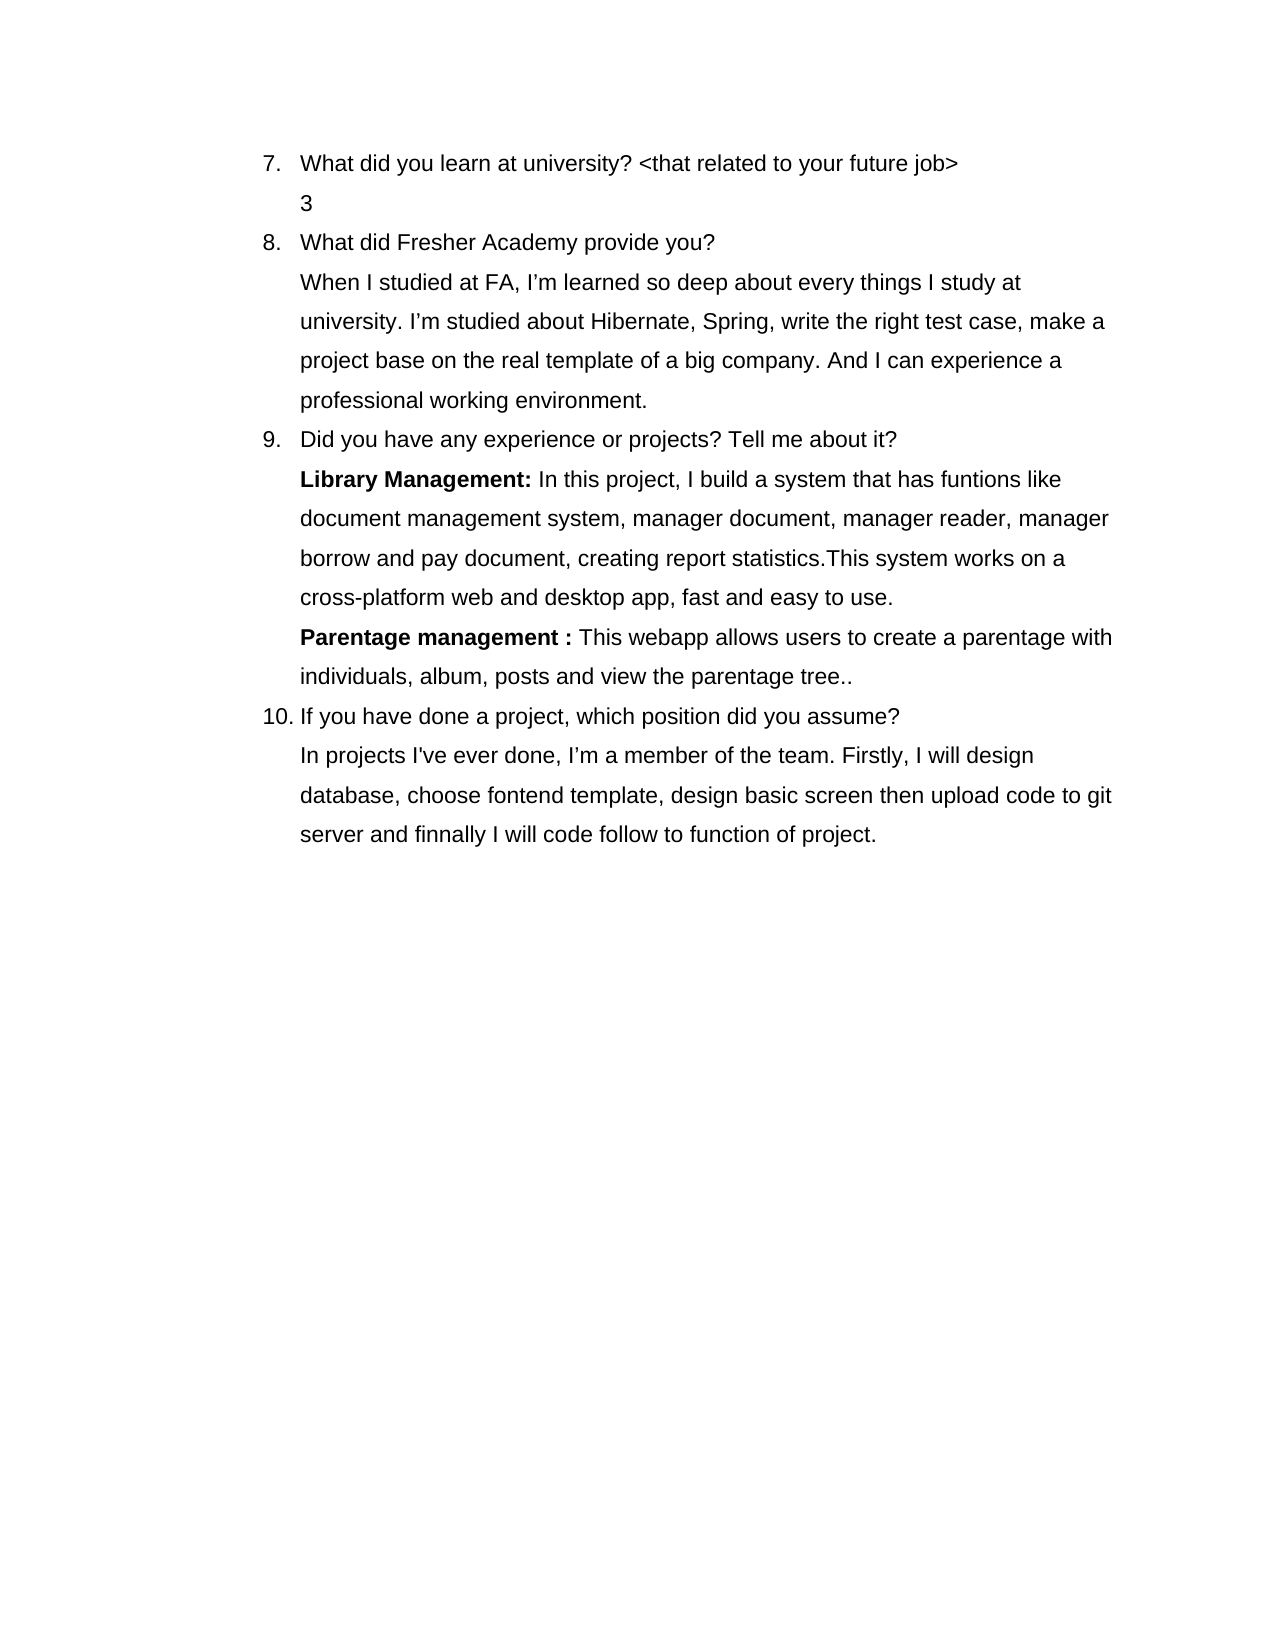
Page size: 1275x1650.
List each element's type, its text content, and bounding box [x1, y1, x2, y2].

list In projects I've ever done, I’m a member of the team. Firstly, I will design database, choose fontend template, design basic screen then upload code to git server and finnally I will code follow to function of project. [300, 742, 1125, 847]
list 3 [300, 189, 1125, 216]
list What did Fresher Academy provide you? [262, 229, 1125, 255]
list Did you have any experience or projects? Tell me about it? [262, 426, 1125, 453]
list What did you learn at university? <that related to your future job> [262, 150, 1125, 176]
list When I studied at FA, I’m learned so deep about every things I study at university. I’m studied about Hibernate, Spring, write the right test case, make a project base on the real template of a big company. And I can experience a professional working environment. [300, 268, 1125, 413]
list If you have done a project, which position did you assume? [262, 703, 1125, 729]
list Library Management: In this project, I build a system that has funtions like document management system, manager document, manager reader, manager borrow and pay document, creating report statistics.This system works on a cross-platform web and desktop app, fast and easy to use. Parentage management : This webapp allows users to create a parentage with individuals, album, posts and view the parentage tree.. [300, 466, 1125, 689]
